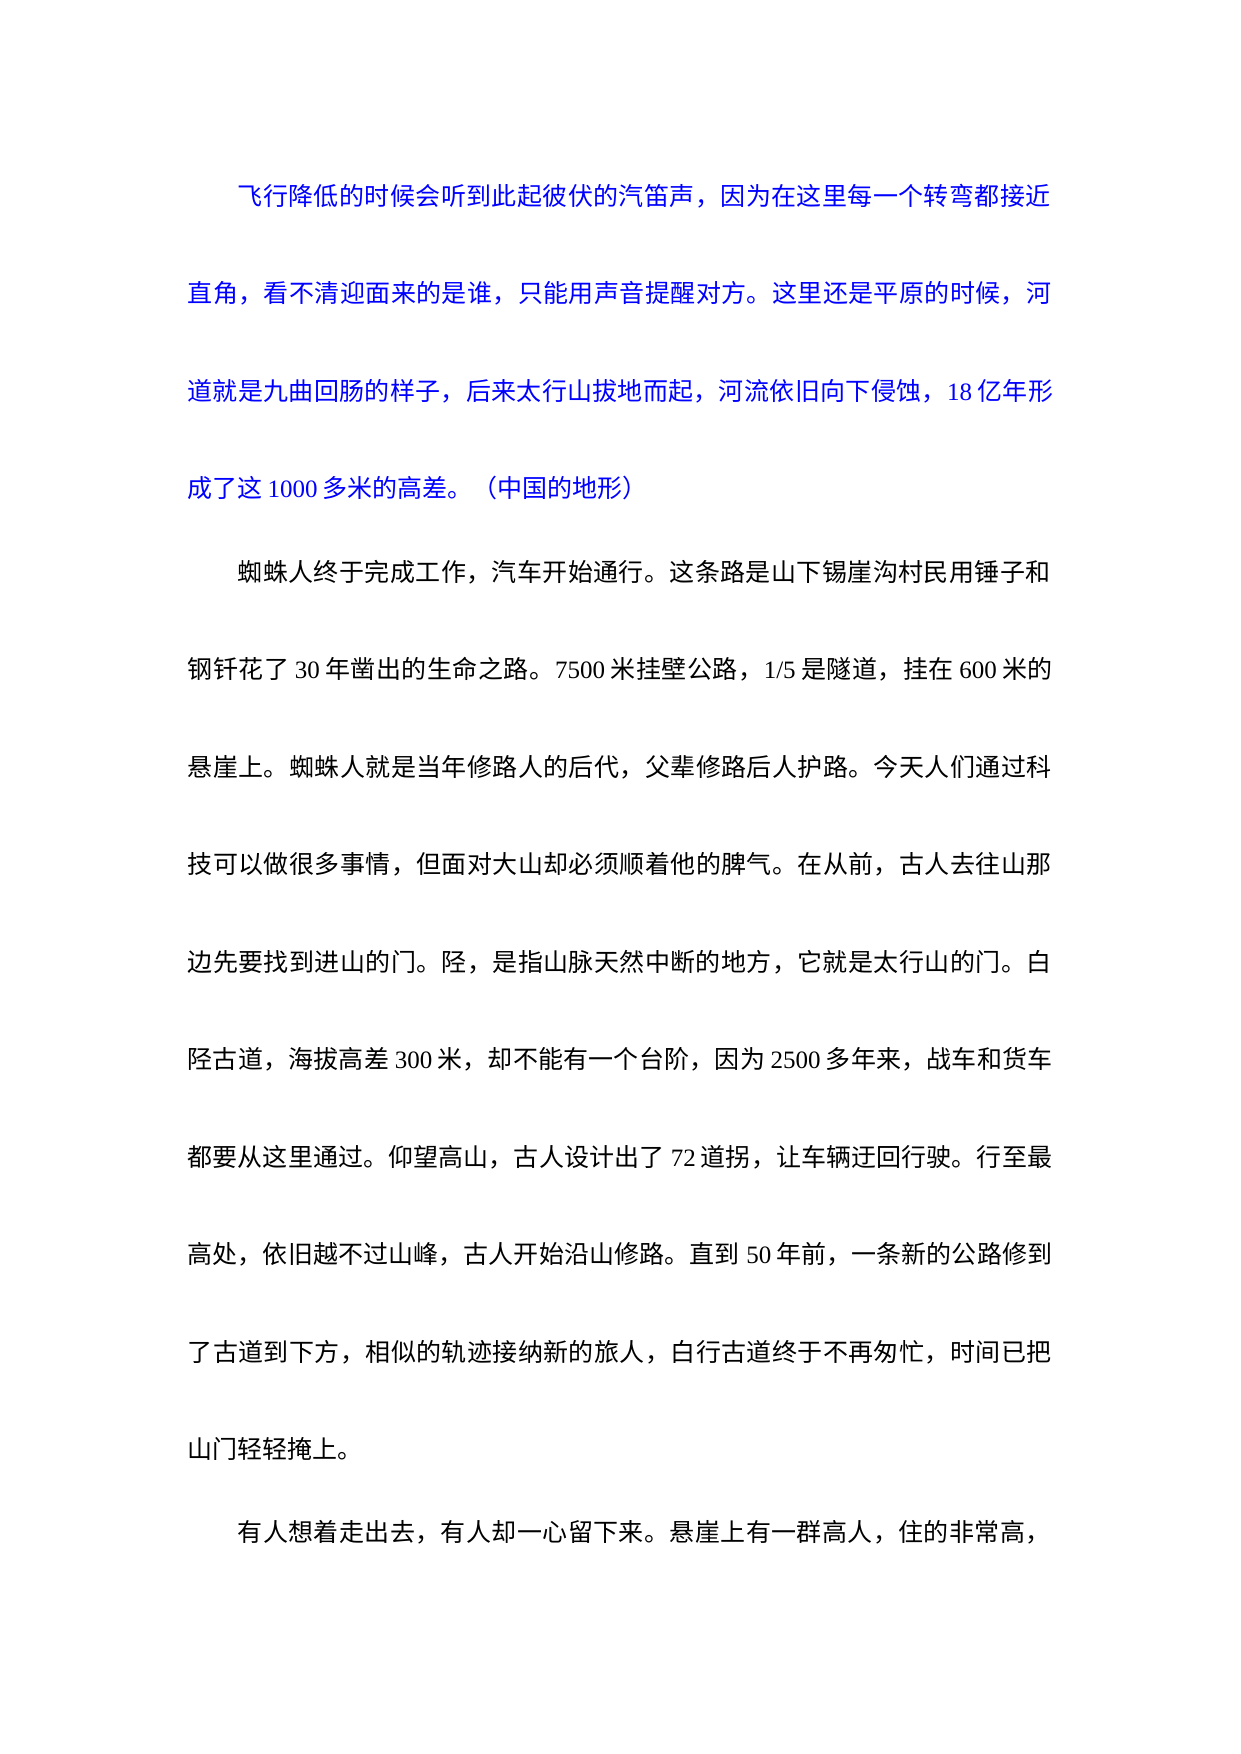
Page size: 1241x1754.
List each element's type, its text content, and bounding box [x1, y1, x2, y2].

text 飞行降低的时候会听到此起彼伏的汽笛声，因为在这里每一个转弯都接近直角，看不清迎面来的是谁，只能用声音提醒对方。这里还是平原的时候，河道就是九曲回肠的样子，后来太行山拔地而起，河流依旧向下侵蚀，18亿年形成了这1000多米的高差。（中国的地形） [187, 162, 1053, 519]
text 蜘蛛人终于完成工作，汽车开始通行。这条路是山下锡崖沟村民用锤子和钢钎花了30年凿出的生命之路。7500米挂壁公路，1/5是隧道，挂在600米的悬崖上。蜘蛛人就是当年修路人的后代，父辈修路后人护路。今天人们通过科技可以做很多事情，但面对大山却必须顺着他的脾气。在从前，古人去往山那边先要找到进山的门。陉，是指山脉天然中断的地方，它就是太行山的门。白陉古道，海拔高差300米，却不能有一个台阶，因为2500多年来，战车和货车都要从这里通过。仰望高山，古人设计出了72道拐，让车辆迂回行驶。行至最高处，依旧越不过山峰，古人开始沿山修路。直到50年前，一条新的公路修到了古道到下方，相似的轨迹接纳新的旅人，白行古道终于不再匆忙，时间已把山门轻轻掩上。 [187, 538, 1053, 1480]
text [187, 1498, 1053, 1563]
